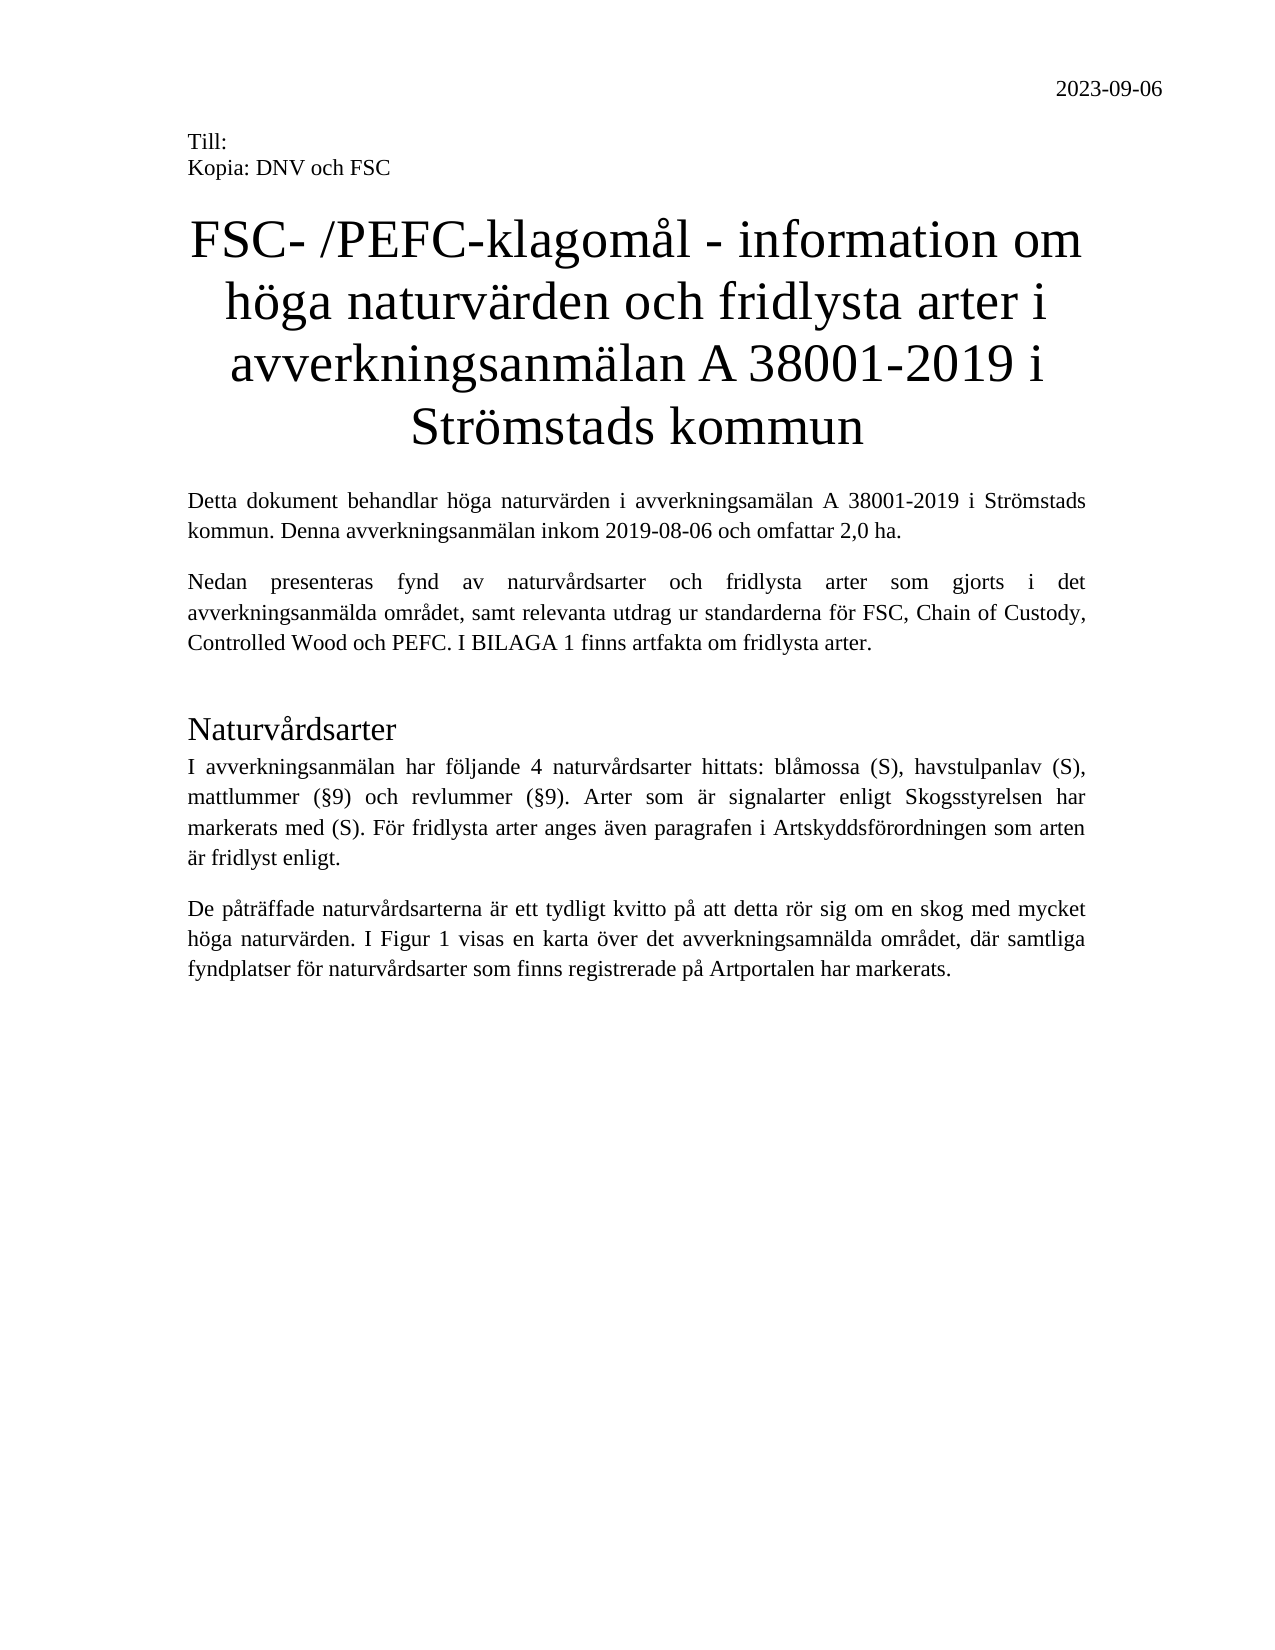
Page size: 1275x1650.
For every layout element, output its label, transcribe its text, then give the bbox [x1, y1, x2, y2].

text I avverkningsanmälan har följande 4 naturvårdsarter hittats: blåmossa (S), havstulpanlav (S), mattlummer (§9) och revlummer (§9). Arter som är signalarter enligt Skogsstyrelsen har markerats med (S). För fridlysta arter anges även paragrafen i Artskyddsförordningen som arten är fridlyst enligt. [187, 753, 1087, 870]
text De påträffade naturvårdsarterna är ett tydligt kvitto på att detta rör sig om en skog med mycket höga naturvärden. I Figur 1 visas en karta över det avverkningsamnälda området, där samtliga fyndplatser för naturvårdsarter som finns registrerade på Artportalen har markerats. [187, 895, 1087, 982]
text Nedan presenteras fynd av naturvårdsarter och fridlysta arter som gjorts i det avverkningsanmälda området, samt relevanta utdrag ur standarderna för FSC, Chain of Custody, Controlled Wood och PEFC. I BILAGA 1 finns artfakta om fridlysta arter. [187, 568, 1087, 655]
subtitle Naturvårdsarter [187, 709, 1087, 747]
title FSC- /PEFC-klagomål - information om höga naturvärden och fridlysta arter i avverkningsanmälan A 38001-2019 i Strömstads kommun [187, 207, 1087, 456]
text Detta dokument behandlar höga naturvärden i avverkningsamälan A 38001-2019 i Strömstads kommun. Denna avverkningsanmälan inkom 2019-08-06 och omfattar 2,0 ha. [187, 487, 1087, 544]
